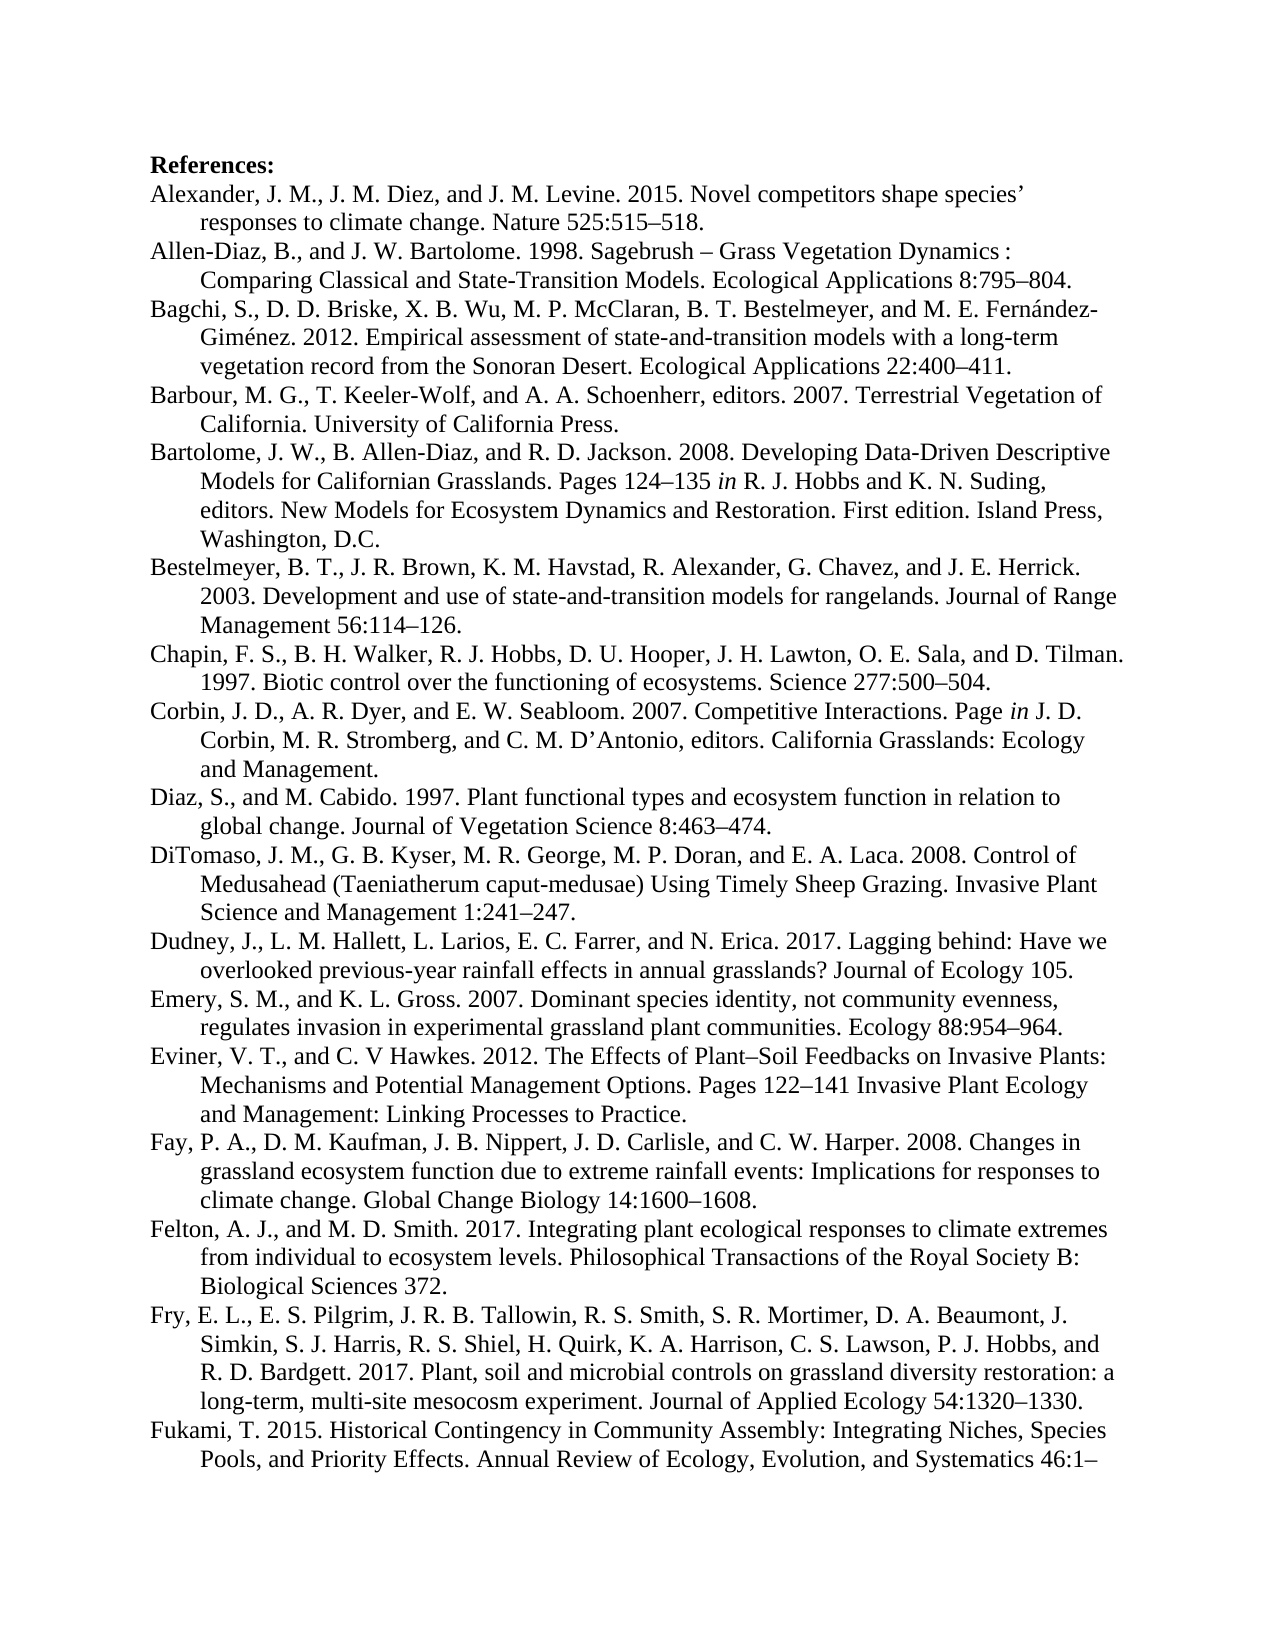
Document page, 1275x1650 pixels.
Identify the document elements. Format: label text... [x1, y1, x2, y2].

text References: [150, 150, 1125, 179]
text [150, 1415, 1125, 1472]
text Barbour, M. G., T. Keeler-Wolf, and A. A. Schoenherr, editors. 2007. Terrestrial Vegetation of California. University of California Press. [150, 380, 1125, 437]
text Dudney, J., L. M. Hallett, L. Larios, E. C. Farrer, and N. Erica. 2017. Lagging behind: Have we overlooked previous-year rainfall effects in annual grasslands? Journal of Ecology 105. [150, 926, 1125, 984]
text Corbin, J. D., A. R. Dyer, and E. W. Seabloom. 2007. Competitive Interactions. Page in J. D. Corbin, M. R. Stromberg, and C. M. D’Antonio, editors. California Grasslands: Ecology and Management. [150, 696, 1125, 782]
text Fay, P. A., D. M. Kaufman, J. B. Nippert, J. D. Carlisle, and C. W. Harper. 2008. Changes in grassland ecosystem function due to extreme rainfall events: Implications for responses to climate change. Global Change Biology 14:1600–1608. [150, 1127, 1125, 1214]
text Bagchi, S., D. D. Briske, X. B. Wu, M. P. McClaran, B. T. Bestelmeyer, and M. E. Fernández-Giménez. 2012. Empirical assessment of state-and-transition models with a long-term vegetation record from the Sonoran Desert. Ecological Applications 22:400–411. [150, 294, 1125, 380]
text Bartolome, J. W., B. Allen-Diaz, and R. D. Jackson. 2008. Developing Data-Driven Descriptive Models for Californian Grasslands. Pages 124–135 in R. J. Hobbs and K. N. Suding, editors. New Models for Ecosystem Dynamics and Restoration. First edition. Island Press, Washington, D.C. [150, 437, 1125, 552]
text Emery, S. M., and K. L. Gross. 2007. Dominant species identity, not community evenness, regulates invasion in experimental grassland plant communities. Ecology 88:954–964. [150, 984, 1125, 1041]
text Allen-Diaz, B., and J. W. Bartolome. 1998. Sagebrush – Grass Vegetation Dynamics : Comparing Classical and State-Transition Models. Ecological Applications 8:795–804. [150, 236, 1125, 294]
text Diaz, S., and M. Cabido. 1997. Plant functional types and ecosystem function in relation to global change. Journal of Vegetation Science 8:463–474. [150, 782, 1125, 840]
text Alexander, J. M., J. M. Diez, and J. M. Levine. 2015. Novel competitors shape species’ responses to climate change. Nature 525:515–518. [150, 179, 1125, 236]
text DiTomaso, J. M., G. B. Kyser, M. R. George, M. P. Doran, and E. A. Laca. 2008. Control of Medusahead (Taeniatherum caput-medusae) Using Timely Sheep Grazing. Invasive Plant Science and Management 1:241–247. [150, 840, 1125, 926]
text Eviner, V. T., and C. V Hawkes. 2012. The Effects of Plant–Soil Feedbacks on Invasive Plants: Mechanisms and Potential Management Options. Pages 122–141 Invasive Plant Ecology and Management: Linking Processes to Practice. [150, 1041, 1125, 1127]
text Chapin, F. S., B. H. Walker, R. J. Hobbs, D. U. Hooper, J. H. Lawton, O. E. Sala, and D. Tilman. 1997. Biotic control over the functioning of ecosystems. Science 277:500–504. [150, 639, 1125, 696]
text Bestelmeyer, B. T., J. R. Brown, K. M. Havstad, R. Alexander, G. Chavez, and J. E. Herrick. 2003. Development and use of state-and-transition models for rangelands. Journal of Range Management 56:114–126. [150, 552, 1125, 639]
text Fry, E. L., E. S. Pilgrim, J. R. B. Tallowin, R. S. Smith, S. R. Mortimer, D. A. Beaumont, J. Simkin, S. J. Harris, R. S. Shiel, H. Quirk, K. A. Harrison, C. S. Lawson, P. J. Hobbs, and R. D. Bardgett. 2017. Plant, soil and microbial controls on grassland diversity restoration: a long-term, multi-site mesocosm experiment. Journal of Applied Ecology 54:1320–1330. [150, 1300, 1125, 1415]
text Felton, A. J., and M. D. Smith. 2017. Integrating plant ecological responses to climate extremes from individual to ecosystem levels. Philosophical Transactions of the Royal Society B: Biological Sciences 372. [150, 1214, 1125, 1300]
